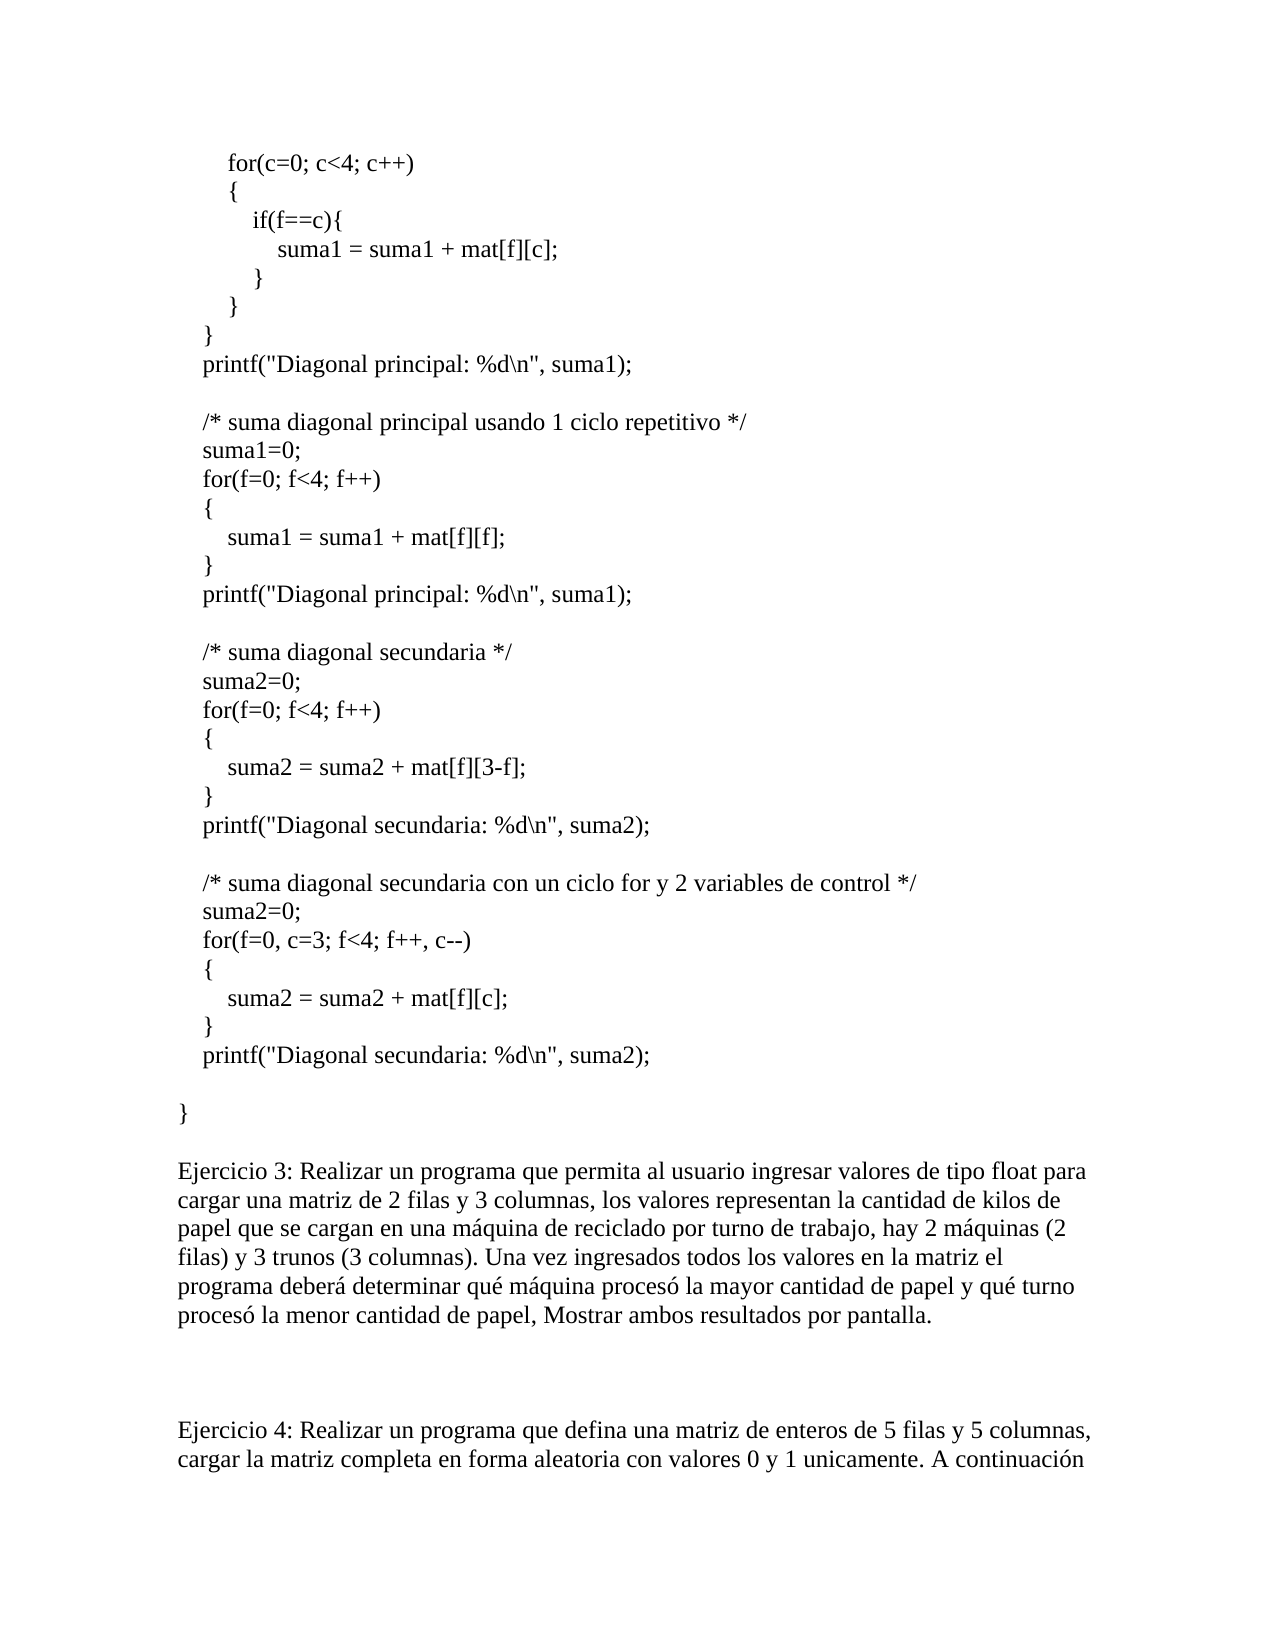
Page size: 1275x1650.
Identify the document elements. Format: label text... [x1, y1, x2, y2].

text /* suma diagonal secundaria con un ciclo for y 2 variables de control */ suma2=0; for(f=0, c=3; f<4; f++, c--) { suma2 = suma2 + mat[f][c]; } printf("Diagonal secundaria: %d\n", suma2); [177, 868, 1098, 1069]
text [177, 1416, 1098, 1473]
text } [177, 1098, 1098, 1127]
text /* suma diagonal principal usando 1 ciclo repetitivo */ suma1=0; for(f=0; f<4; f++) { suma1 = suma1 + mat[f][f]; } printf("Diagonal principal: %d\n", suma1); [177, 407, 1098, 608]
text Ejercicio 3: Realizar un programa que permita al usuario ingresar valores de tipo float para cargar una matriz de 2 filas y 3 columnas, los valores representan la cantidad de kilos de papel que se cargan en una máquina de reciclado por turno de trabajo, hay 2 máquinas (2 filas) y 3 trunos (3 columnas). Una vez ingresados todos los valores en la matriz el programa deberá determinar qué máquina procesó la mayor cantidad de papel y qué turno procesó la menor cantidad de papel, Mostrar ambos resultados por pantalla. [177, 1156, 1098, 1328]
text /* suma diagonal secundaria */ suma2=0; for(f=0; f<4; f++) { suma2 = suma2 + mat[f][3-f]; } printf("Diagonal secundaria: %d\n", suma2); [177, 637, 1098, 838]
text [177, 148, 1098, 378]
